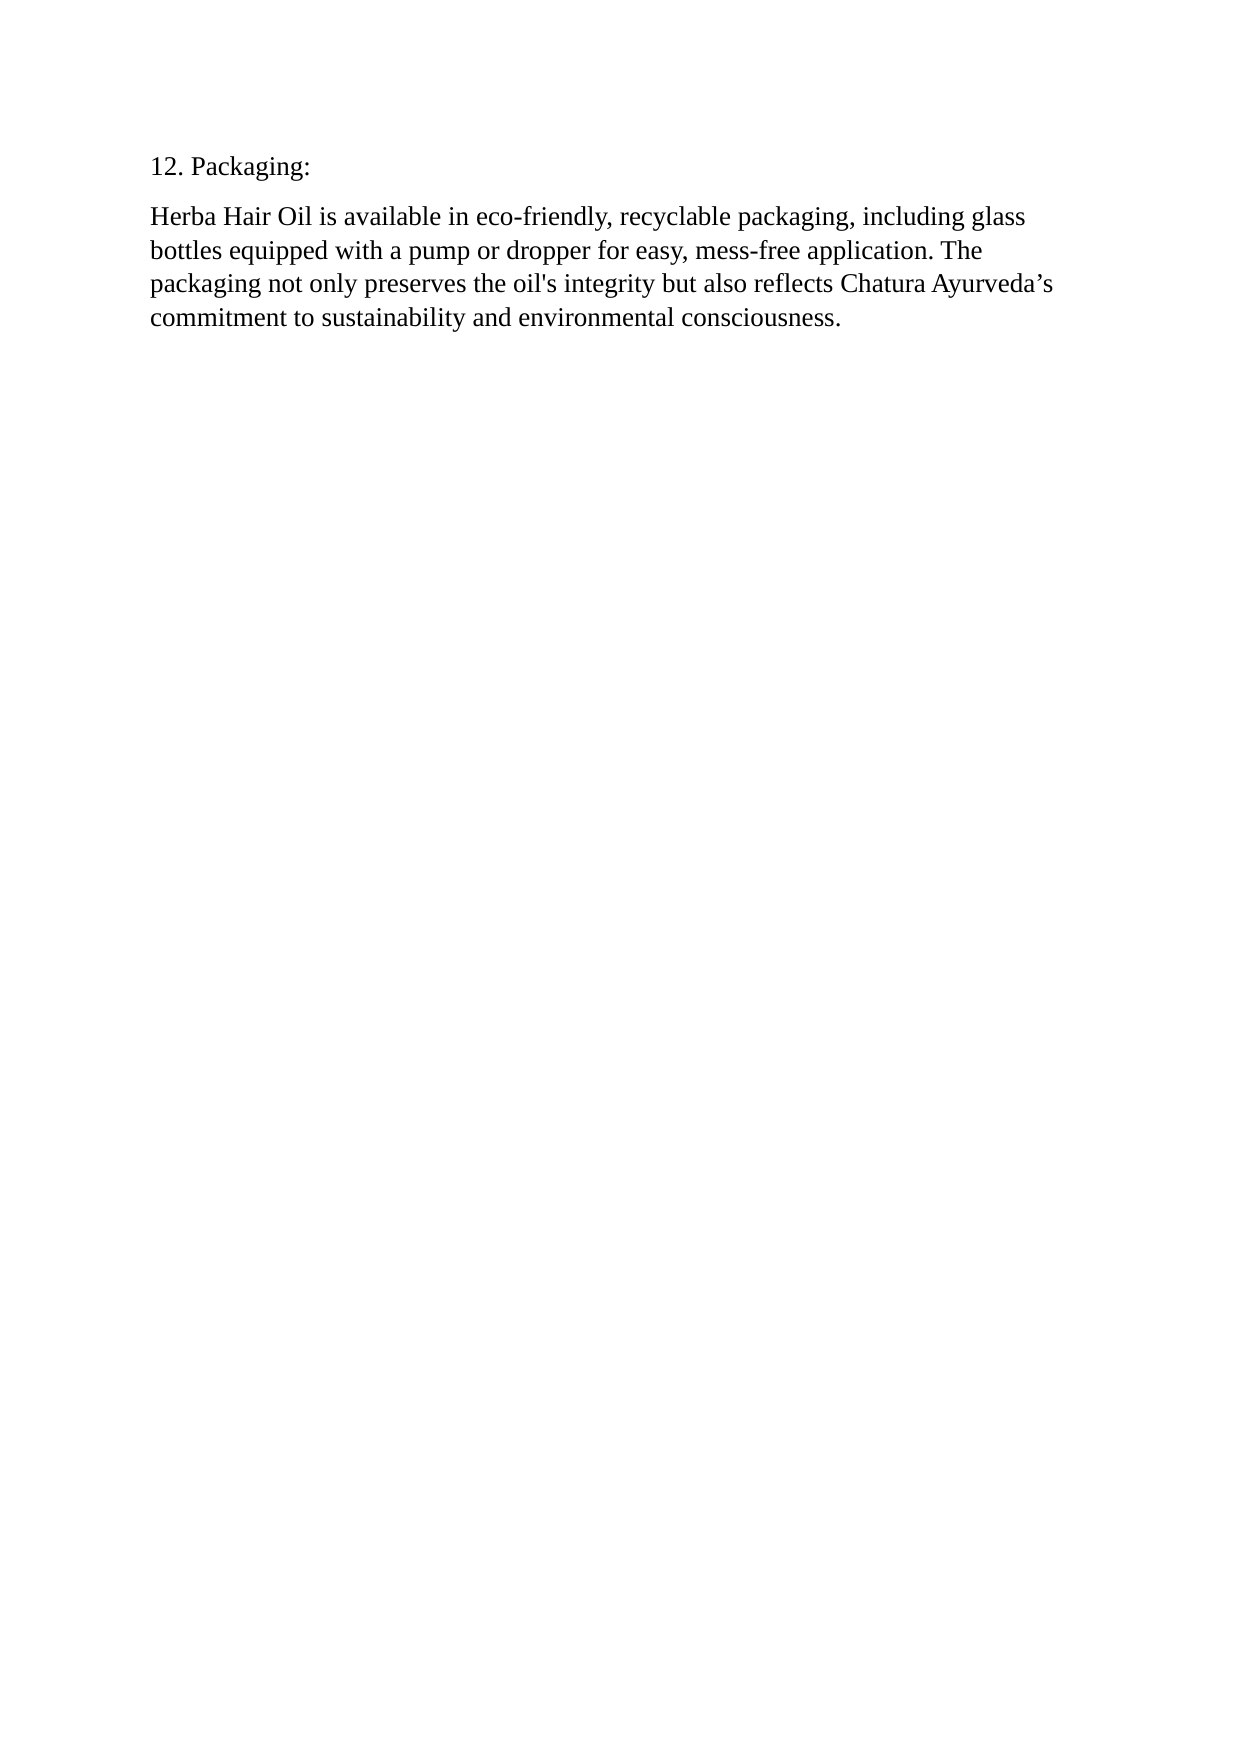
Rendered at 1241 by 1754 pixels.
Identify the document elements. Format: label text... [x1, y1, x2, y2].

text Herba Hair Oil is available in eco-friendly, recyclable packaging, including glass bottles equipped with a pump or dropper for easy, mess-free application. The packaging not only preserves the oil's integrity but also reflects Chatura Ayurveda’s commitment to sustainability and environmental consciousness. [150, 200, 1090, 332]
text 12. Packaging: [150, 150, 1090, 181]
